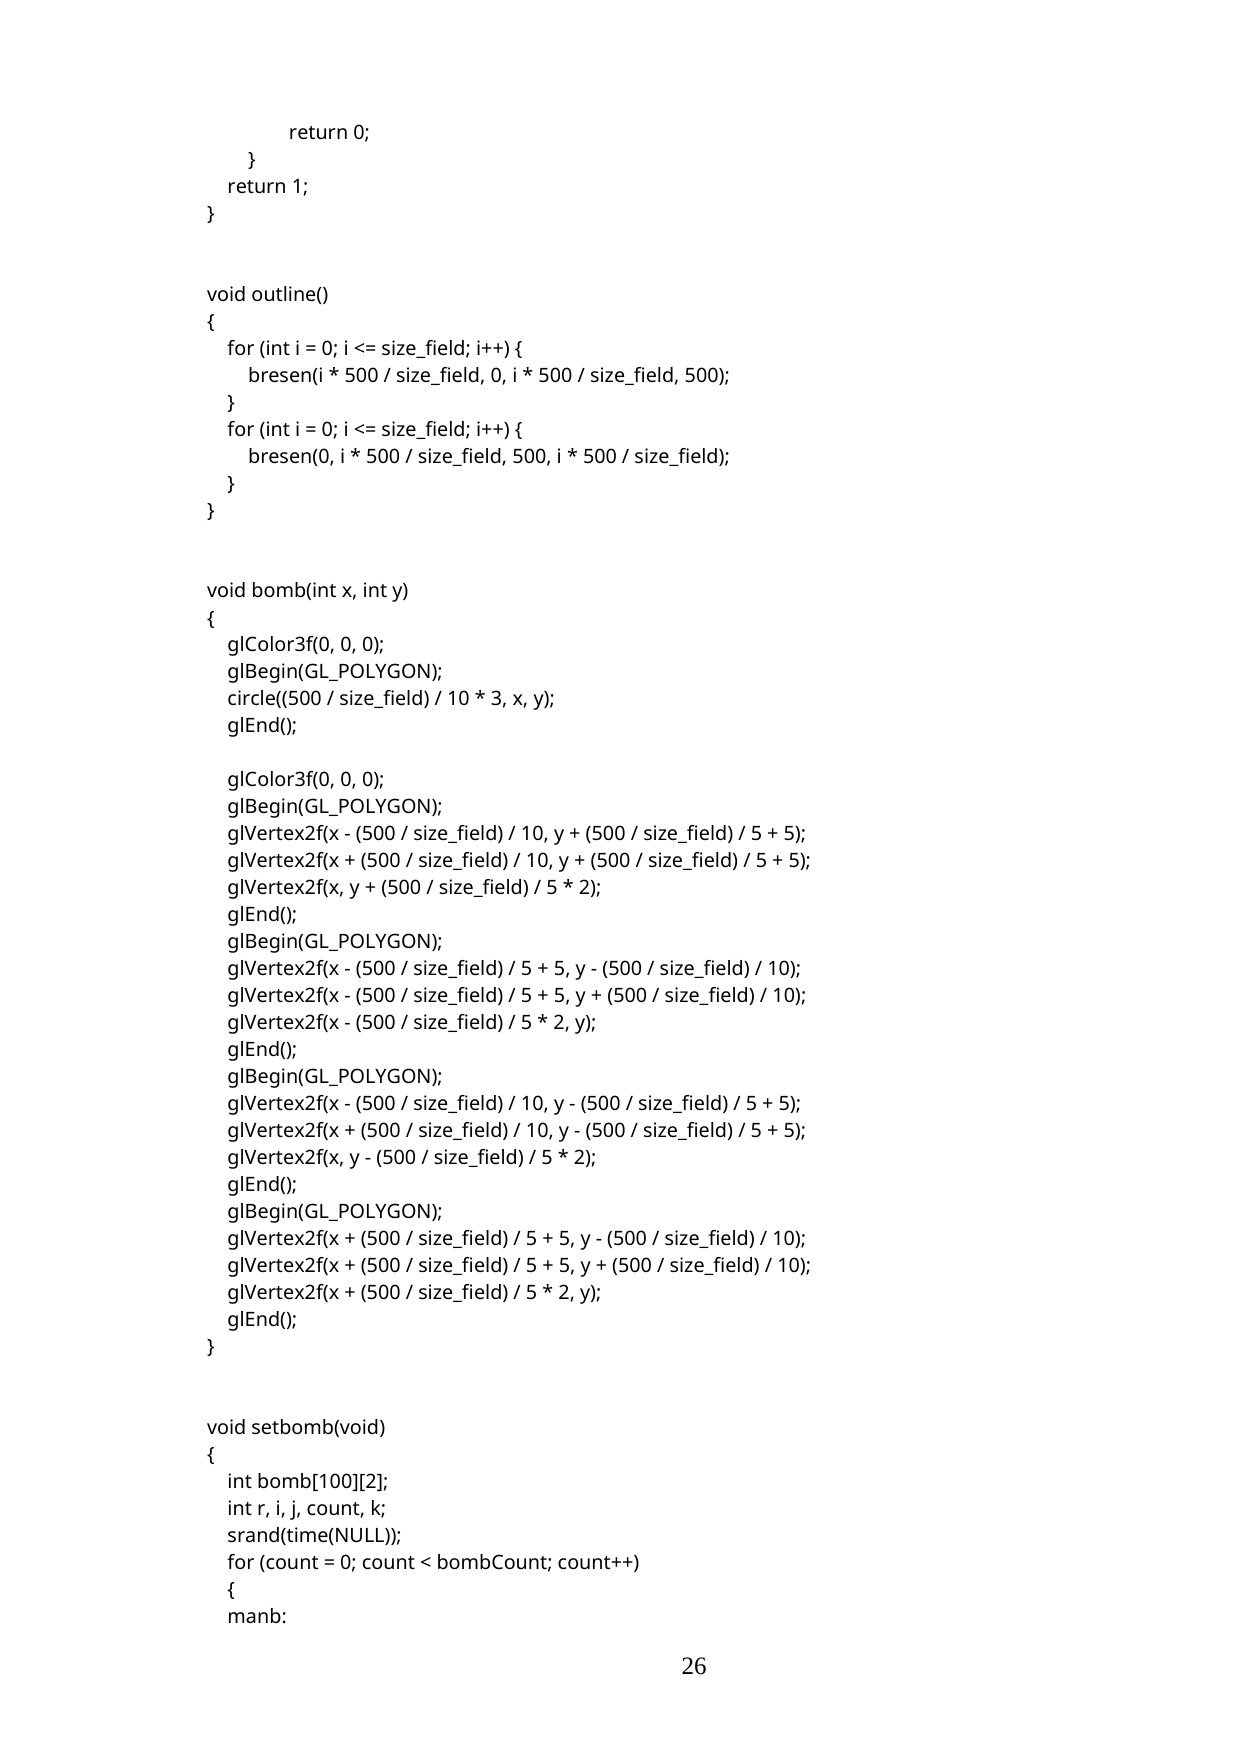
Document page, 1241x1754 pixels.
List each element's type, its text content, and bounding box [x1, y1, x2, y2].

text glEnd(); [207, 1170, 1181, 1197]
text glVertex2f(x + (500 / size_field) / 5 + 5, y - (500 / size_field) / 10); [207, 1224, 1181, 1251]
text glEnd(); [207, 901, 1181, 927]
text glColor3f(0, 0, 0); [207, 631, 1181, 658]
text bresen(i * 500 / size_field, 0, i * 500 / size_field, 500); [207, 361, 1181, 388]
text bresen(0, i * 500 / size_field, 500, i * 500 / size_field); [207, 442, 1181, 469]
text glVertex2f(x - (500 / size_field) / 5 + 5, y + (500 / size_field) / 10); [207, 981, 1181, 1008]
text glVertex2f(x + (500 / size_field) / 5 + 5, y + (500 / size_field) / 10); [207, 1251, 1181, 1278]
text glEnd(); [207, 712, 1181, 739]
text void bomb(int x, int y) [207, 577, 1181, 604]
text for (int i = 0; i <= size_field; i++) { [207, 334, 1181, 361]
text glVertex2f(x, y + (500 / size_field) / 5 * 2); [207, 873, 1181, 901]
text int r, i, j, count, k; [207, 1494, 1181, 1521]
text srand(time(NULL)); [207, 1521, 1181, 1548]
text for (count = 0; count < bombCount; count++) [207, 1548, 1181, 1575]
text glBegin(GL_POLYGON); [207, 793, 1181, 819]
text glBegin(GL_POLYGON); [207, 658, 1181, 685]
text glVertex2f(x - (500 / size_field) / 10, y - (500 / size_field) / 5 + 5); [207, 1089, 1181, 1116]
text glVertex2f(x, y - (500 / size_field) / 5 * 2); [207, 1143, 1181, 1170]
text glVertex2f(x + (500 / size_field) / 10, y + (500 / size_field) / 5 + 5); [207, 847, 1181, 873]
text glColor3f(0, 0, 0); [207, 766, 1181, 793]
text { [207, 1575, 1181, 1602]
text glVertex2f(x - (500 / size_field) / 5 * 2, y); [207, 1008, 1181, 1035]
text int bomb[100][2]; [207, 1467, 1181, 1494]
text return 1; [207, 172, 1181, 199]
text { [207, 604, 1181, 631]
text return 0; [207, 118, 1181, 145]
text glVertex2f(x + (500 / size_field) / 5 * 2, y); [207, 1278, 1181, 1305]
text } [207, 1332, 1181, 1359]
text for (int i = 0; i <= size_field; i++) { [207, 415, 1181, 442]
text } [207, 199, 1181, 226]
text void setbomb(void) [207, 1413, 1181, 1440]
text glBegin(GL_POLYGON); [207, 927, 1181, 954]
text glBegin(GL_POLYGON); [207, 1197, 1181, 1224]
text manb: [207, 1602, 1181, 1629]
text circle((500 / size_field) / 10 * 3, x, y); [207, 685, 1181, 712]
text glEnd(); [207, 1035, 1181, 1062]
text { [207, 1440, 1181, 1467]
text } [207, 388, 1181, 415]
text } [207, 145, 1181, 172]
text glEnd(); [207, 1305, 1181, 1332]
text } [207, 469, 1181, 496]
text glBegin(GL_POLYGON); [207, 1062, 1181, 1089]
text glVertex2f(x + (500 / size_field) / 10, y - (500 / size_field) / 5 + 5); [207, 1116, 1181, 1143]
text glVertex2f(x - (500 / size_field) / 5 + 5, y - (500 / size_field) / 10); [207, 954, 1181, 981]
text void outline() [207, 280, 1181, 307]
text glVertex2f(x - (500 / size_field) / 10, y + (500 / size_field) / 5 + 5); [207, 819, 1181, 847]
text } [207, 496, 1181, 523]
text { [207, 307, 1181, 334]
